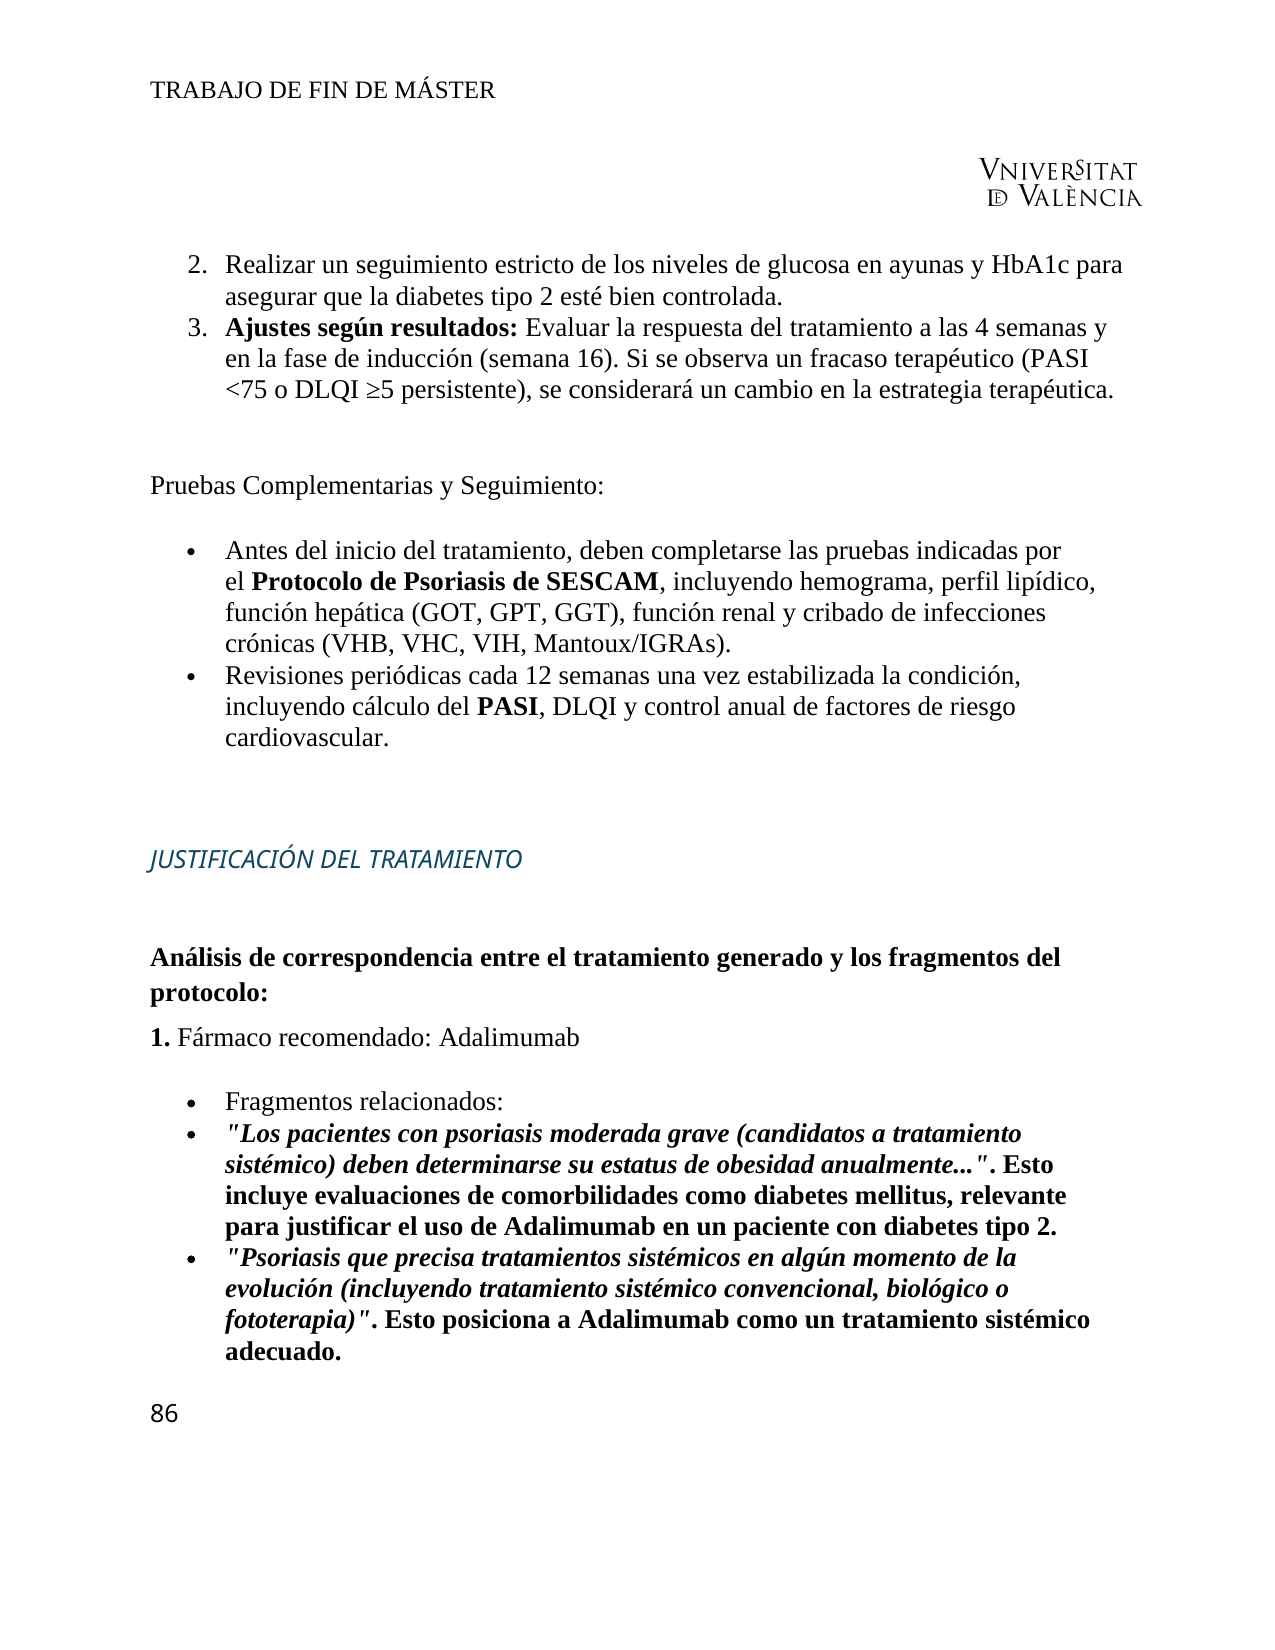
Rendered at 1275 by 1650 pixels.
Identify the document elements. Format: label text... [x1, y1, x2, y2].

list "Psoriasis que precisa tratamientos sistémicos en algún momento de la evolución (incluyendo tratamiento sistémico convencional, biológico o fototerapia)". Esto posiciona a Adalimumab como un tratamiento sistémico adecuado. [187, 1241, 1125, 1366]
list Fragmentos relacionados: [187, 1086, 1125, 1117]
list Ajustes según resultados: Evaluar la respuesta del tratamiento a las 4 semanas y en la fase de inducción (semana 16). Si se observa un fracaso terapéutico (PASI <75 o DLQI ≥5 persistente), se considerará un cambio en la estrategia terapéutica. [187, 311, 1125, 404]
list "Los pacientes con psoriasis moderada grave (candidatos a tratamiento sistémico) deben determinarse su estatus de obesidad anualmente...". Esto incluye evaluaciones de comorbilidades como diabetes mellitus, relevante para justificar el uso de Adalimumab en un paciente con diabetes tipo 2. [187, 1117, 1125, 1241]
list Realizar un seguimiento estricto de los niveles de glucosa en ayunas y HbA1c para asegurar que la diabetes tipo 2 esté bien controlada. [187, 249, 1125, 311]
subtitle Análisis de correspondencia entre el tratamiento generado y los fragmentos del protocolo: [150, 941, 1125, 1008]
subtitle 1. Fármaco recomendado: Adalimumab [150, 1021, 1125, 1052]
list Antes del inicio del tratamiento, deben completarse las pruebas indicadas por el Protocolo de Psoriasis de SESCAM, incluyendo hemograma, perfil lipídico, función hepática (GOT, GPT, GGT), función renal y cribado de infecciones crónicas (VHB, VHC, VIH, Mantoux/IGRAs). [187, 534, 1125, 659]
subtitle Pruebas Complementarias y Seguimiento: [150, 469, 1125, 500]
list Revisiones periódicas cada 12 semanas una vez estabilizada la condición, incluyendo cálculo del PASI, DLQI y control anual de factores de riesgo cardiovascular. [187, 659, 1125, 752]
picture [968, 146, 1153, 218]
subtitle JUSTIFICACIÓN DEL TRATAMIENTO [150, 842, 1125, 876]
